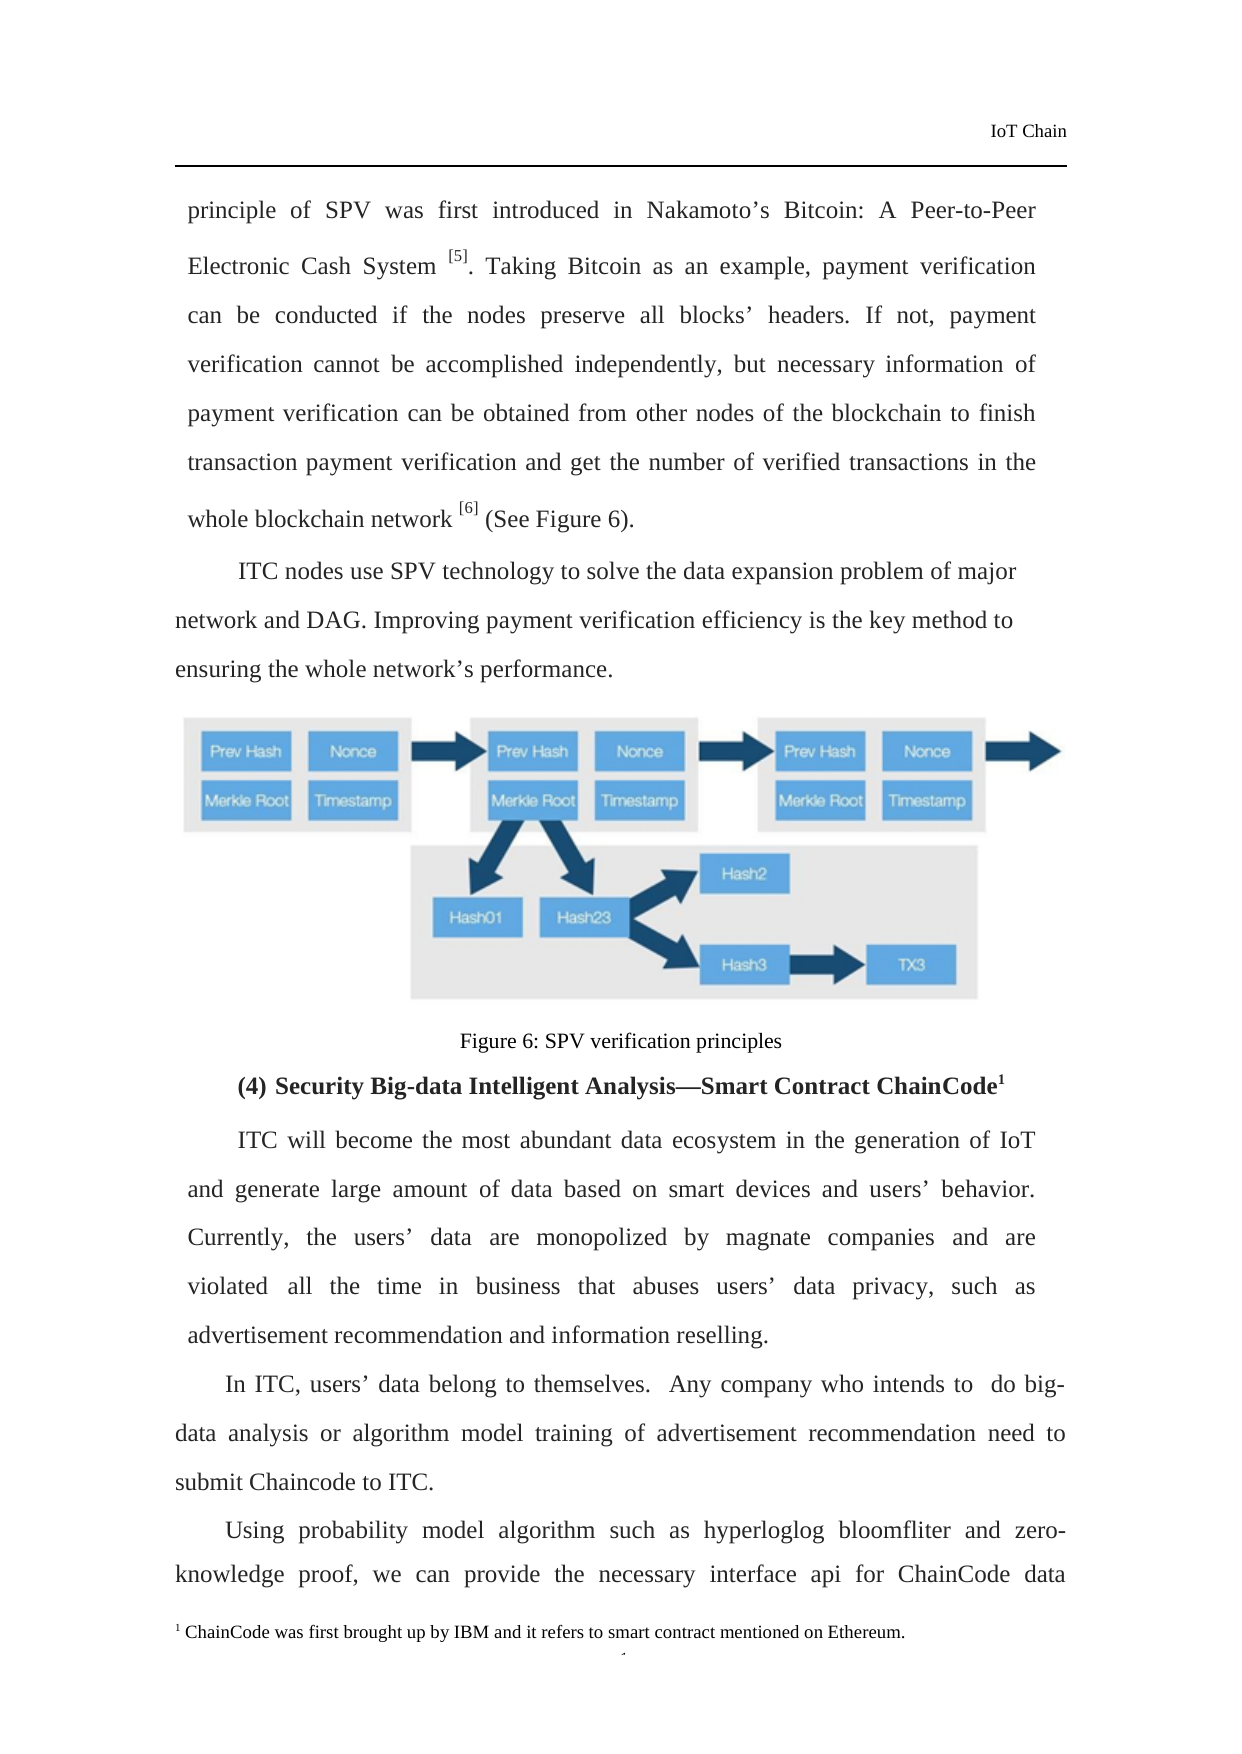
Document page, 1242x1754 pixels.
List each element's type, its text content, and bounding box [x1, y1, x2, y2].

text In ITC, users’ data belong to themselves. Any company who intends to do big-data analysis or algorithm model training of advertisement recommendation need to submit Chaincode to ITC. [175, 1369, 1067, 1496]
text (4) Security Big-data Intelligent Analysis—Smart Contract ChainCode [237, 1071, 1067, 1100]
picture [176, 702, 1066, 1011]
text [175, 1516, 1067, 1587]
text ITC will become the most abundant data ecosystem in the generation of IoT and generate large amount of data based on smart devices and users’ behavior. Currently, the users’ data are monopolized by magnate companies and are violated all the time in business that abuses users’ data privacy, such as advertisement recommendation and information reselling. [187, 1125, 1036, 1349]
text ITC nodes use SPV technology to solve the data expansion problem of major network and DAG. Improving payment verification efficiency is the key method to ensuring the whole network’s performance. [175, 556, 1067, 683]
text principle of SPV was first introduced in Nakamoto’s Bitcoin: A Peer-to-Peer Electronic Cash System [5]. Taking Bitcoin as an example, payment verification can be conducted if the nodes preserve all blocks’ headers. If not, payment verification cannot be accomplished independently, but necessary information of payment verification can be obtained from other nodes of the blockchain to finish transaction payment verification and get the number of verified transactions in the whole blockchain network [6] (See Figure 6). [187, 195, 1036, 532]
